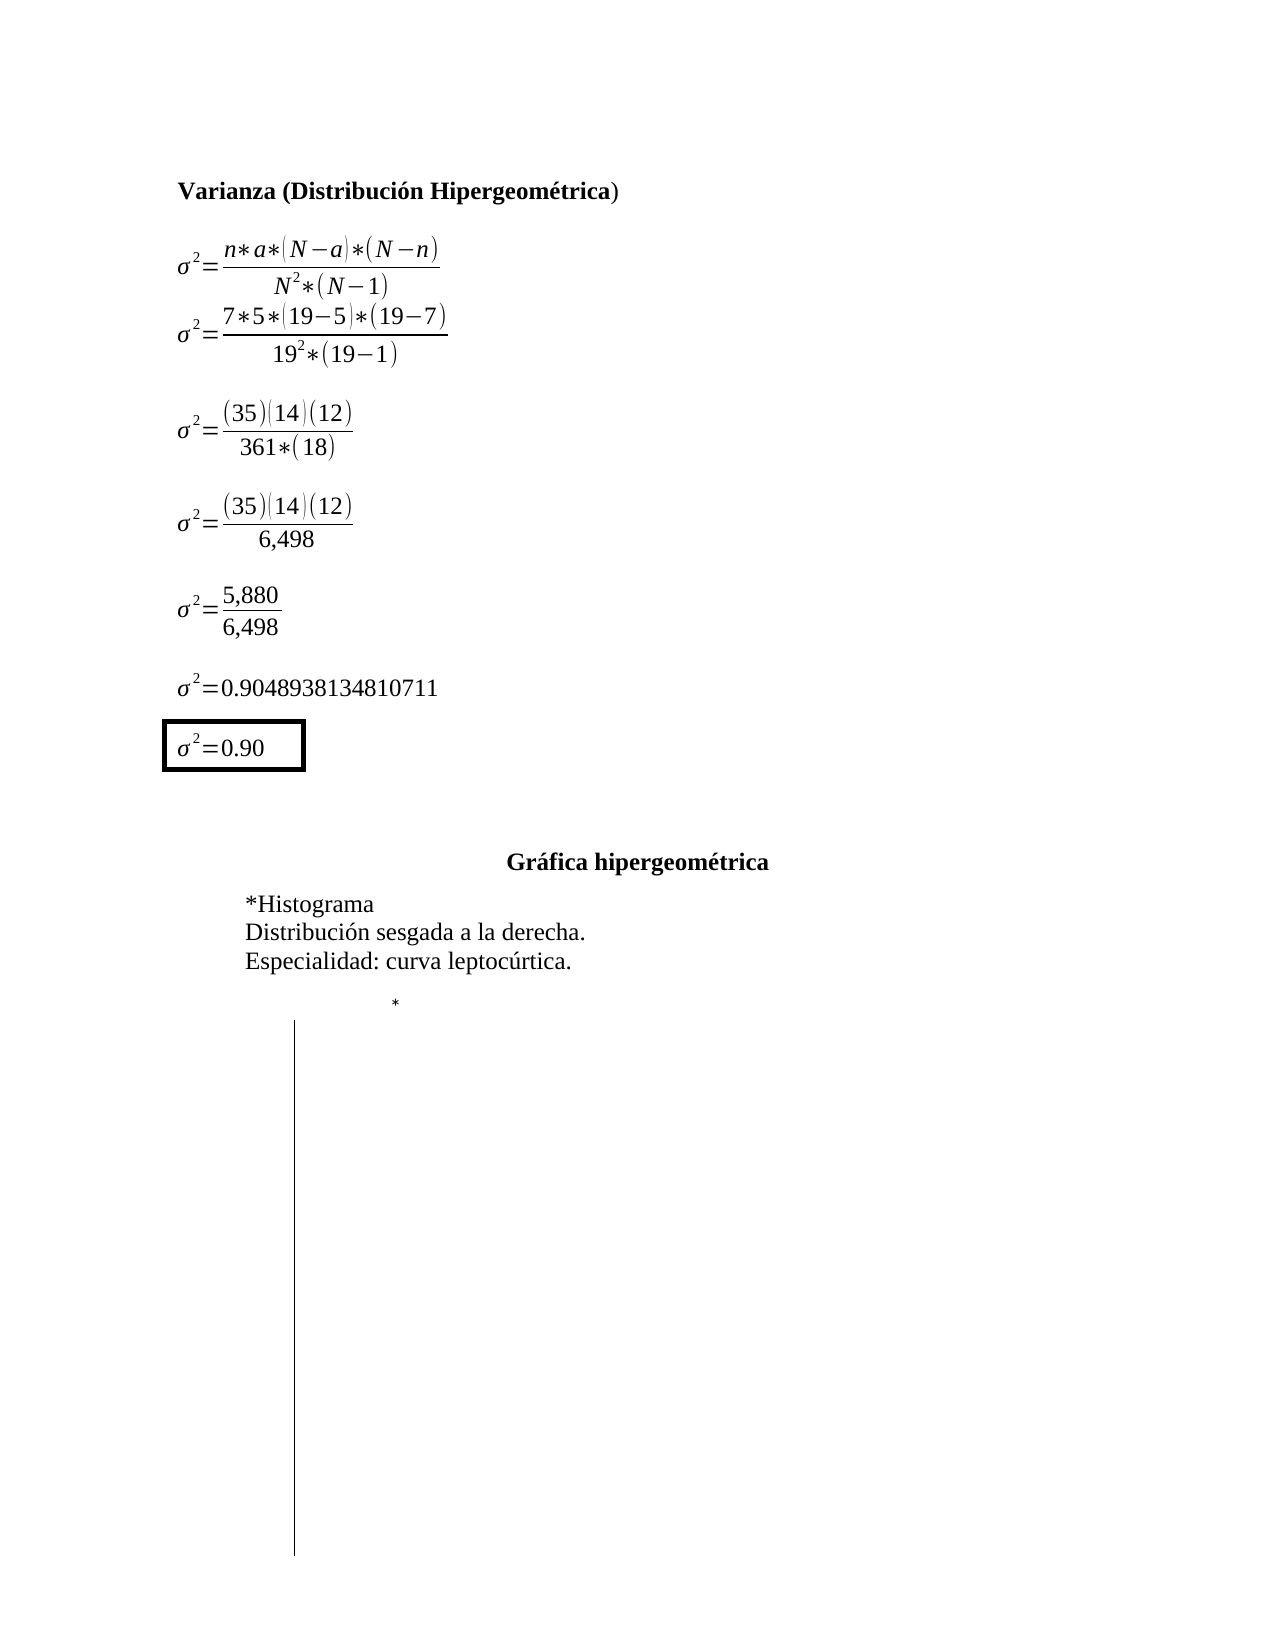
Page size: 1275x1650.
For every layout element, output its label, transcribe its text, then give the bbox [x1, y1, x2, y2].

text Gráfica hipergeométrica [177, 847, 1098, 876]
text Varianza (Distribución Hipergeométrica) [177, 176, 1098, 205]
